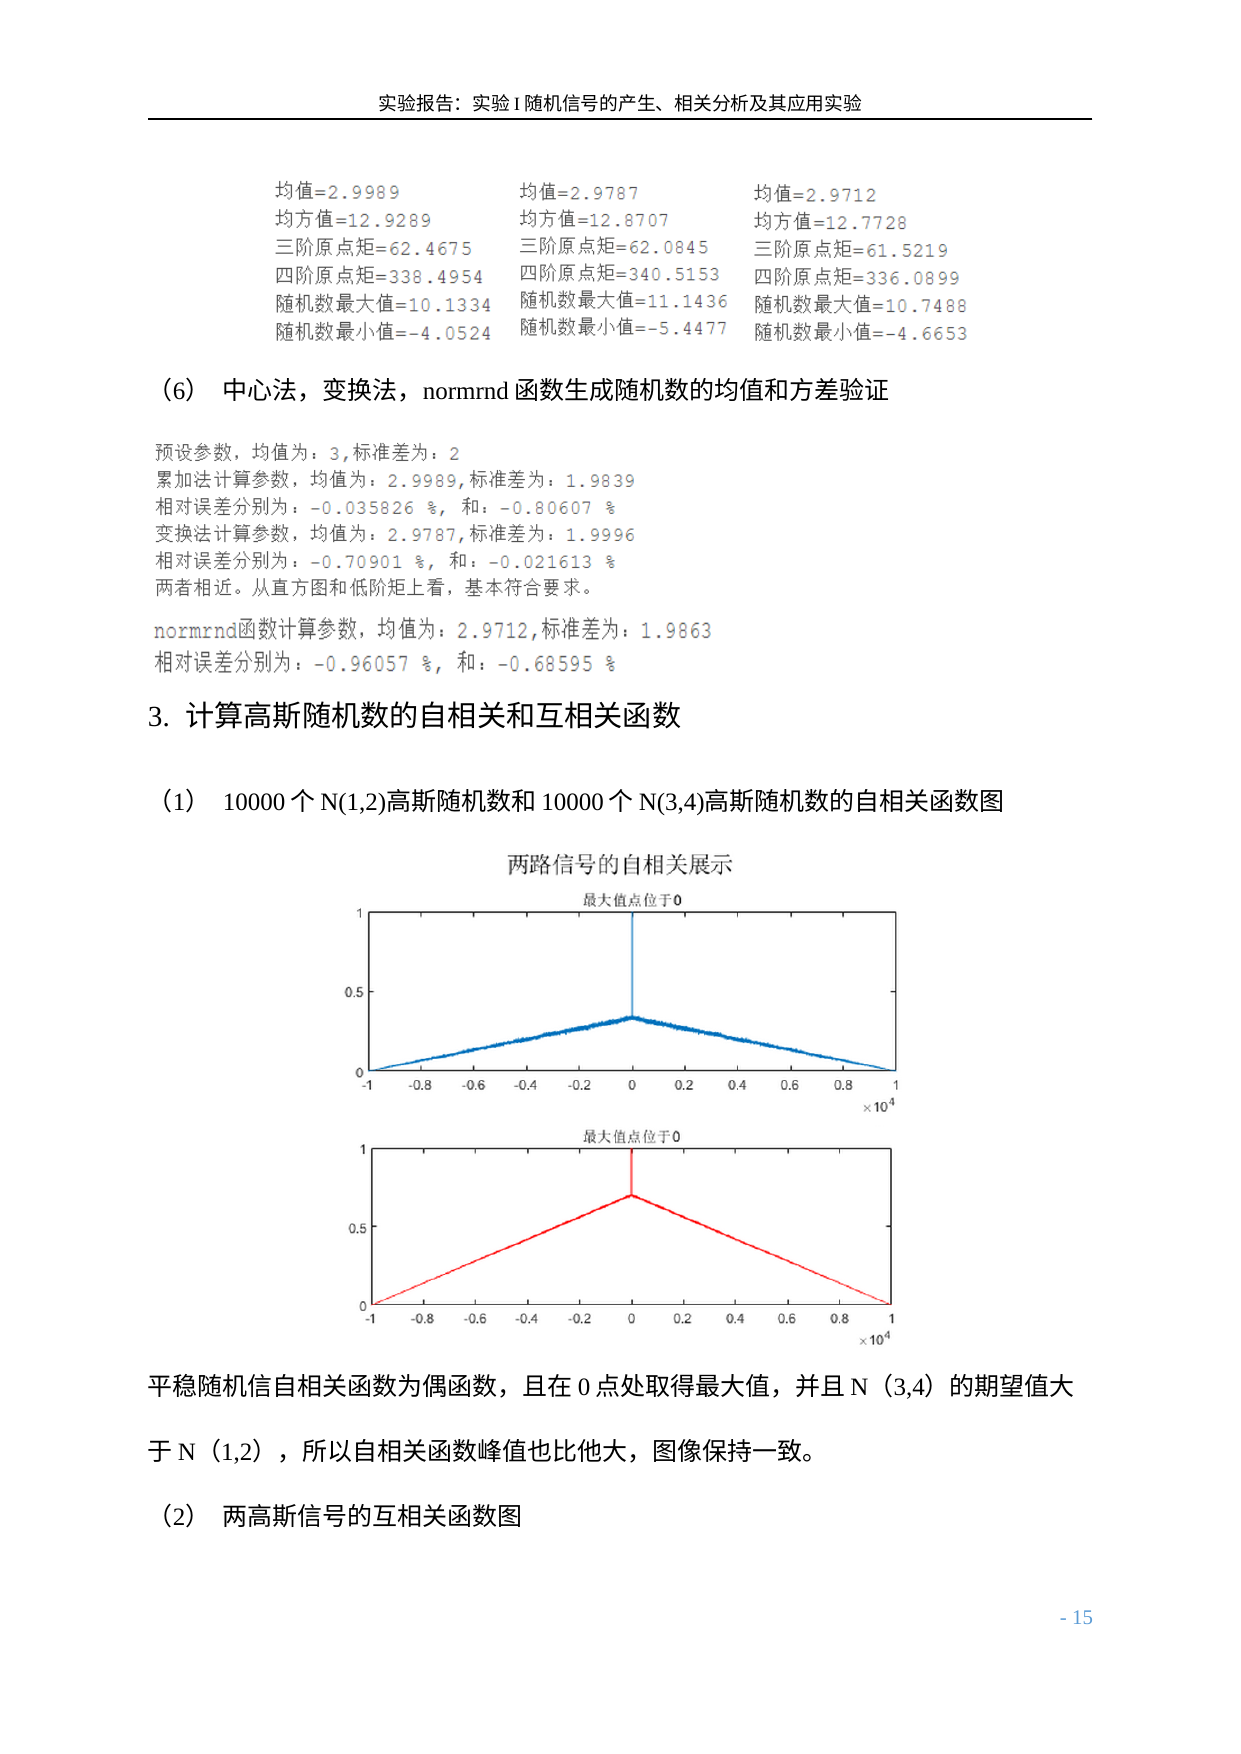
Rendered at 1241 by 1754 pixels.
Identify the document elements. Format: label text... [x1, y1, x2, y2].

picture [147, 617, 720, 681]
list 计算高斯随机数的自相关和互相关函数 [148, 681, 1092, 746]
list 中心法，变换法，normrnd函数生成随机数的均值和方差验证 [148, 356, 1092, 421]
picture [510, 169, 739, 349]
picture [743, 175, 977, 349]
picture [147, 435, 645, 603]
picture [264, 174, 505, 349]
picture [342, 1125, 899, 1350]
text 平稳随机信自相关函数为偶函数，且在0点处取得最大值，并且N（3,4）的期望值大于N（1,2），所以自相关函数峰值也比他大，图像保持一致。 [148, 1352, 1092, 1482]
picture [333, 832, 907, 1114]
list 10000个N(1,2)高斯随机数和10000个N(3,4)高斯随机数的自相关函数图 [148, 767, 1092, 832]
list 两高斯信号的互相关函数图 [148, 1482, 1092, 1547]
